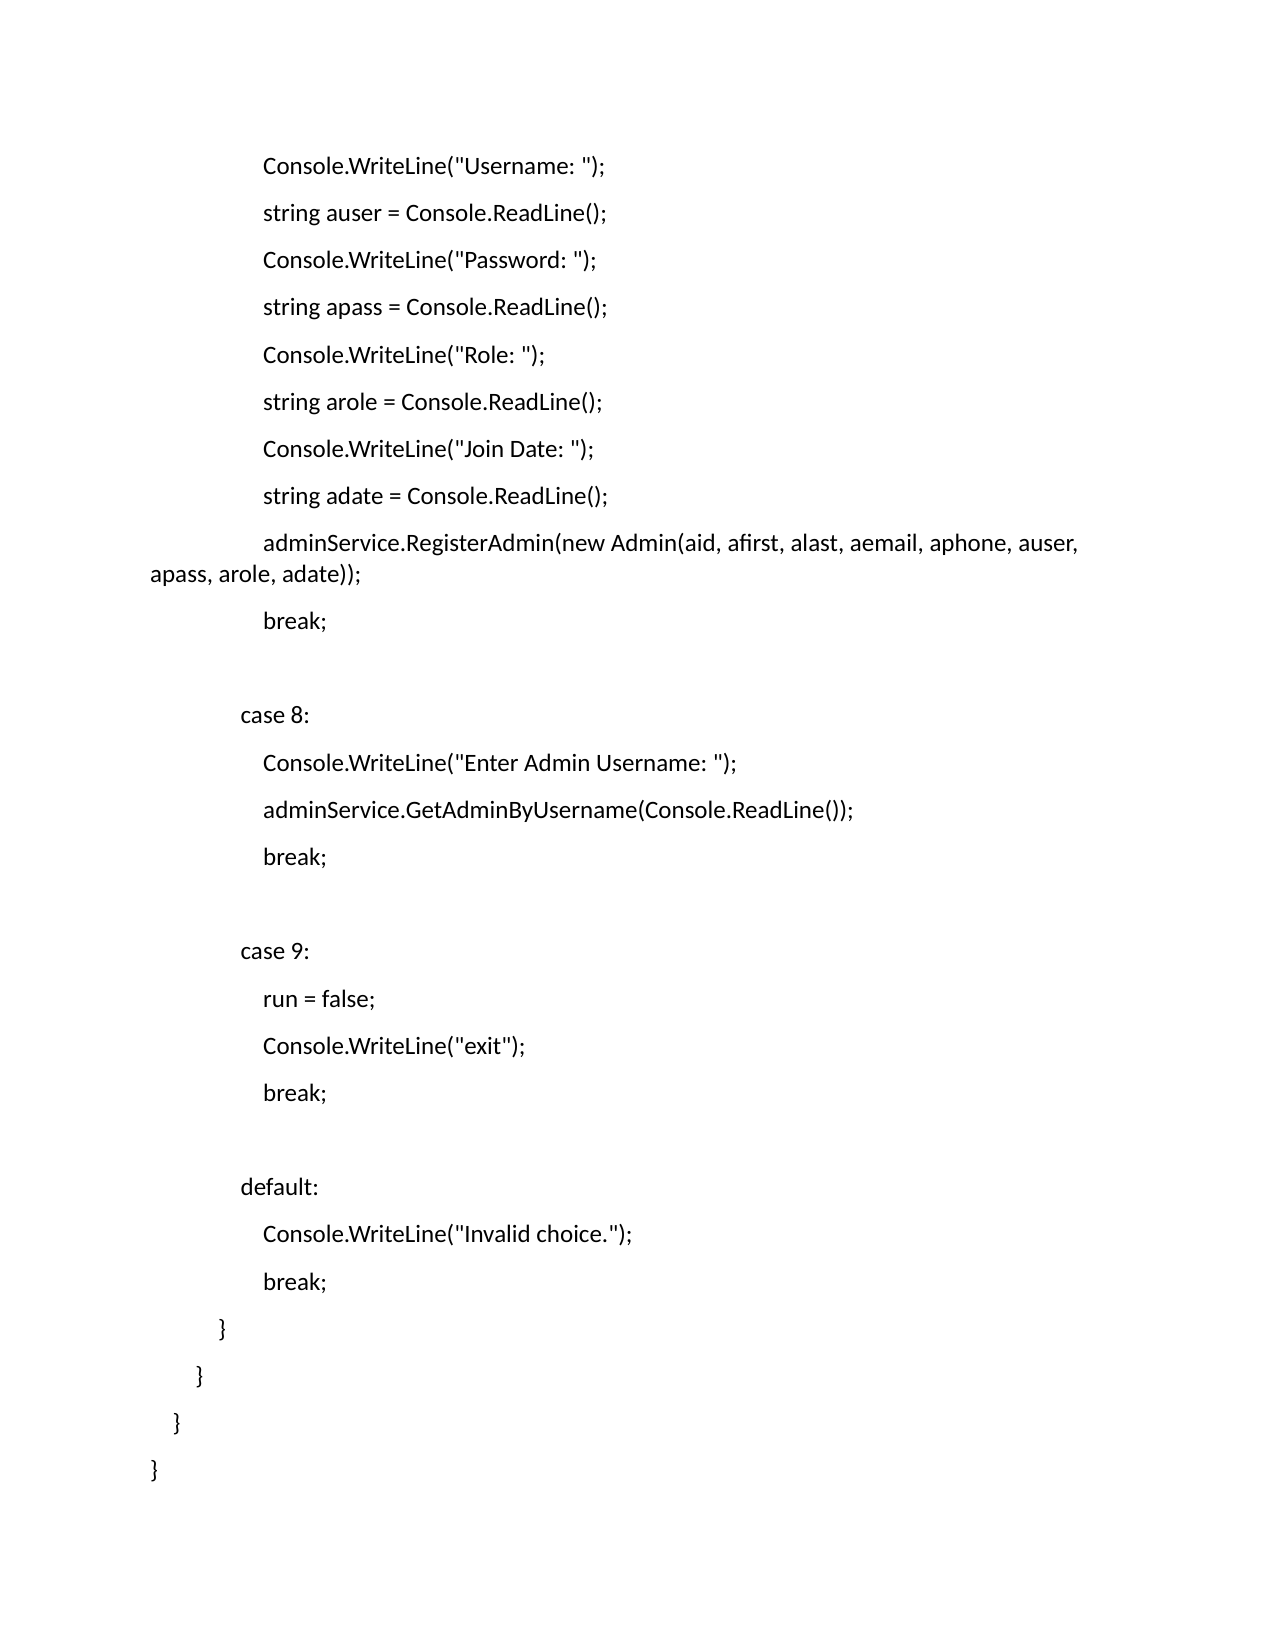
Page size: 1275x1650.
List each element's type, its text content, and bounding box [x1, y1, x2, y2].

text break; [150, 1077, 1125, 1108]
text } [150, 1313, 1125, 1343]
text } [150, 1360, 1125, 1391]
text run = false; [150, 983, 1125, 1013]
text break; [150, 841, 1125, 872]
text string auser = Console.ReadLine(); [150, 197, 1125, 228]
text string adate = Console.ReadLine(); [150, 480, 1125, 511]
text Console.WriteLine("Username: "); [150, 150, 1125, 181]
text default: [150, 1171, 1125, 1202]
text Console.WriteLine("Role: "); [150, 339, 1125, 369]
text case 9: [150, 936, 1125, 966]
text Console.WriteLine("Enter Admin Username: "); [150, 747, 1125, 777]
text } [150, 1407, 1125, 1438]
text break; [150, 1266, 1125, 1296]
text break; [150, 605, 1125, 636]
text adminService.GetAdminByUsername(Console.ReadLine()); [150, 794, 1125, 824]
text adminService.RegisterAdmin(new Admin(aid, afirst, alast, aemail, aphone, auser, apass, arole, adate)); [150, 527, 1125, 588]
text string apass = Console.ReadLine(); [150, 292, 1125, 322]
text Console.WriteLine("exit"); [150, 1030, 1125, 1060]
text Console.WriteLine("Password: "); [150, 244, 1125, 275]
text } [150, 1454, 1125, 1485]
text Console.WriteLine("Invalid choice."); [150, 1219, 1125, 1249]
text case 8: [150, 699, 1125, 730]
text string arole = Console.ReadLine(); [150, 386, 1125, 416]
text Console.WriteLine("Join Date: "); [150, 433, 1125, 464]
